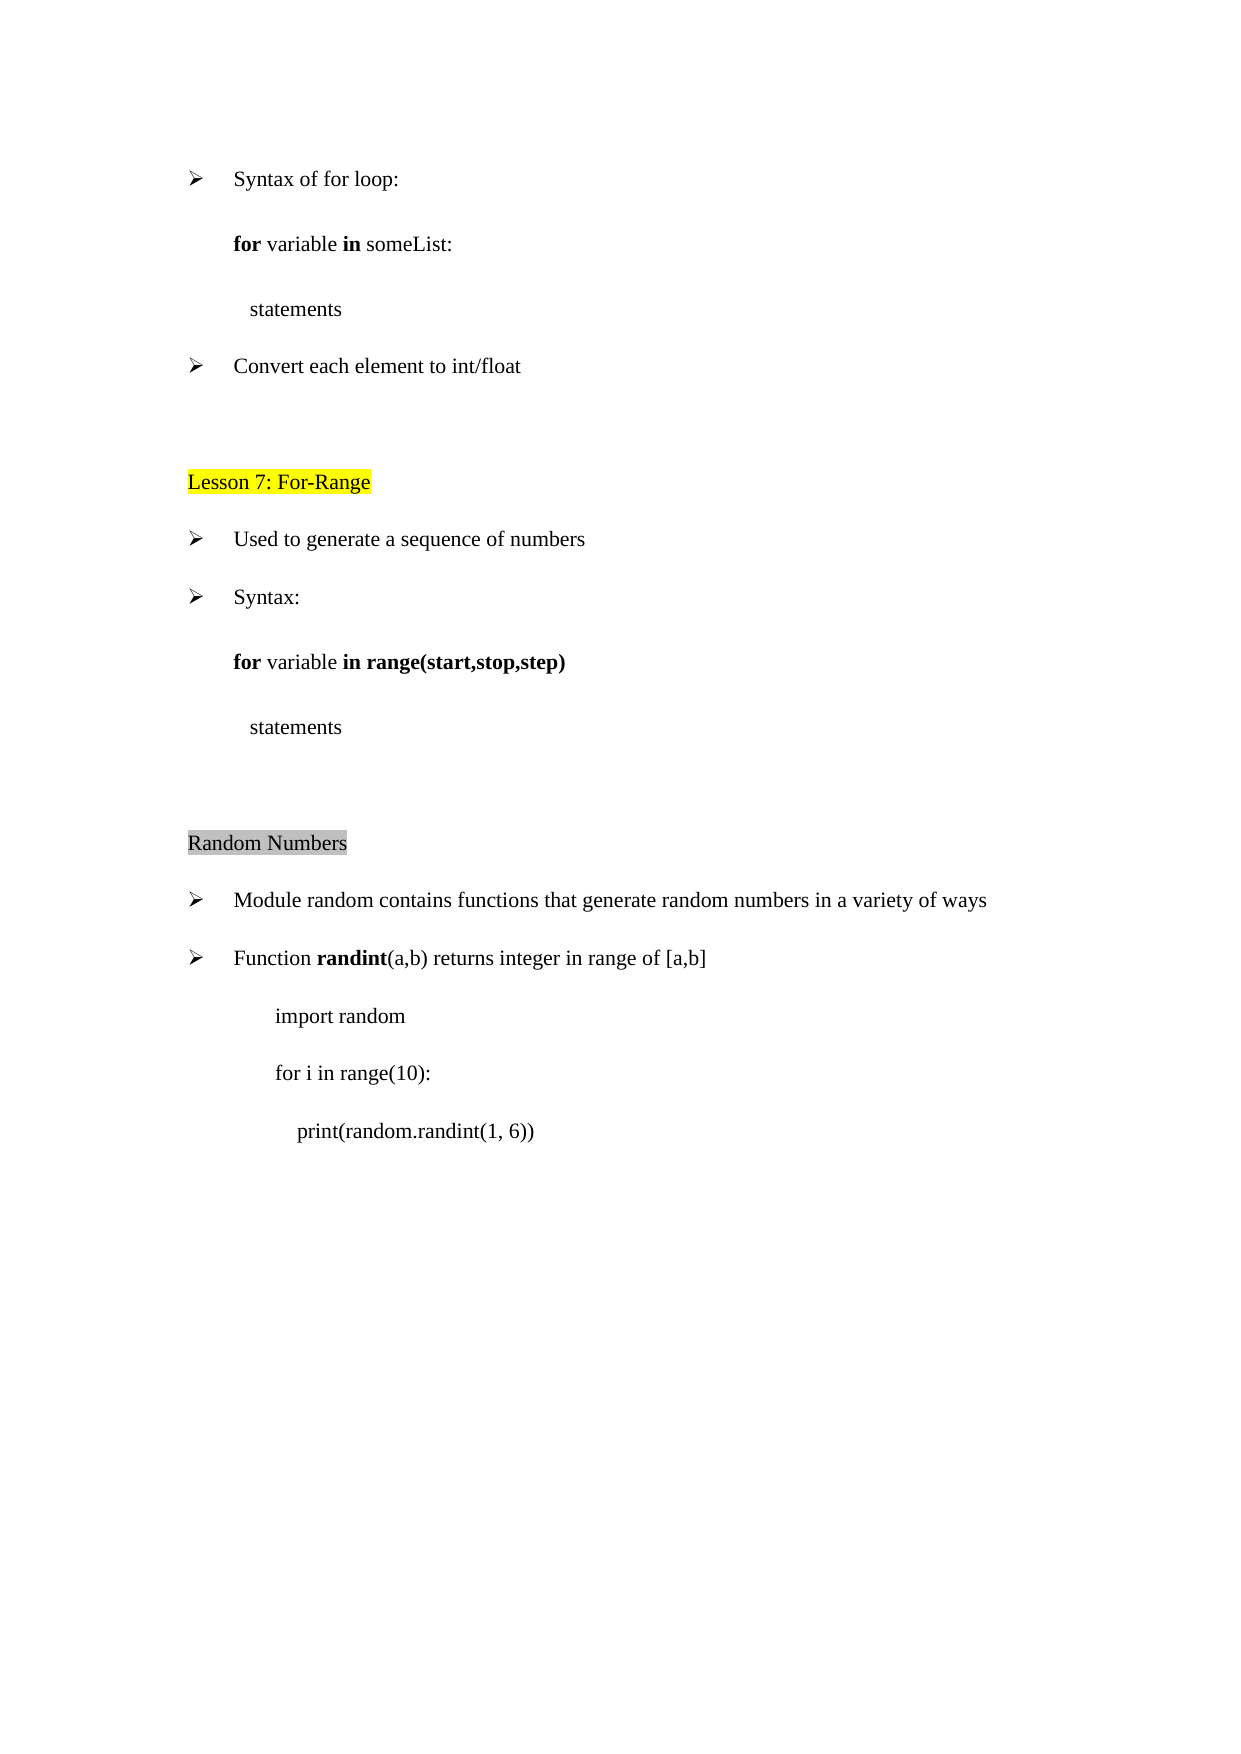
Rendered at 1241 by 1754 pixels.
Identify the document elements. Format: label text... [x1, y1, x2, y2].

text Lesson 7: For-Range [187, 465, 1053, 498]
list Convert each element to int/float [187, 350, 1053, 382]
text for i in range(10): [187, 1057, 1053, 1089]
list Syntax of for loop: for variable in someList: statements [187, 162, 1053, 324]
list Function randint(a,b) returns integer in range of [a,b] [187, 941, 1053, 974]
text import random [187, 999, 1053, 1032]
text Random Numbers [187, 826, 1053, 858]
list Syntax: for variable in range(start,stop,step) statements [187, 581, 1053, 743]
text print(random.randint(1, 6)) [187, 1114, 1053, 1147]
list Used to generate a sequence of numbers [187, 523, 1053, 555]
list Module random contains functions that generate random numbers in a variety of ways [187, 884, 1053, 916]
